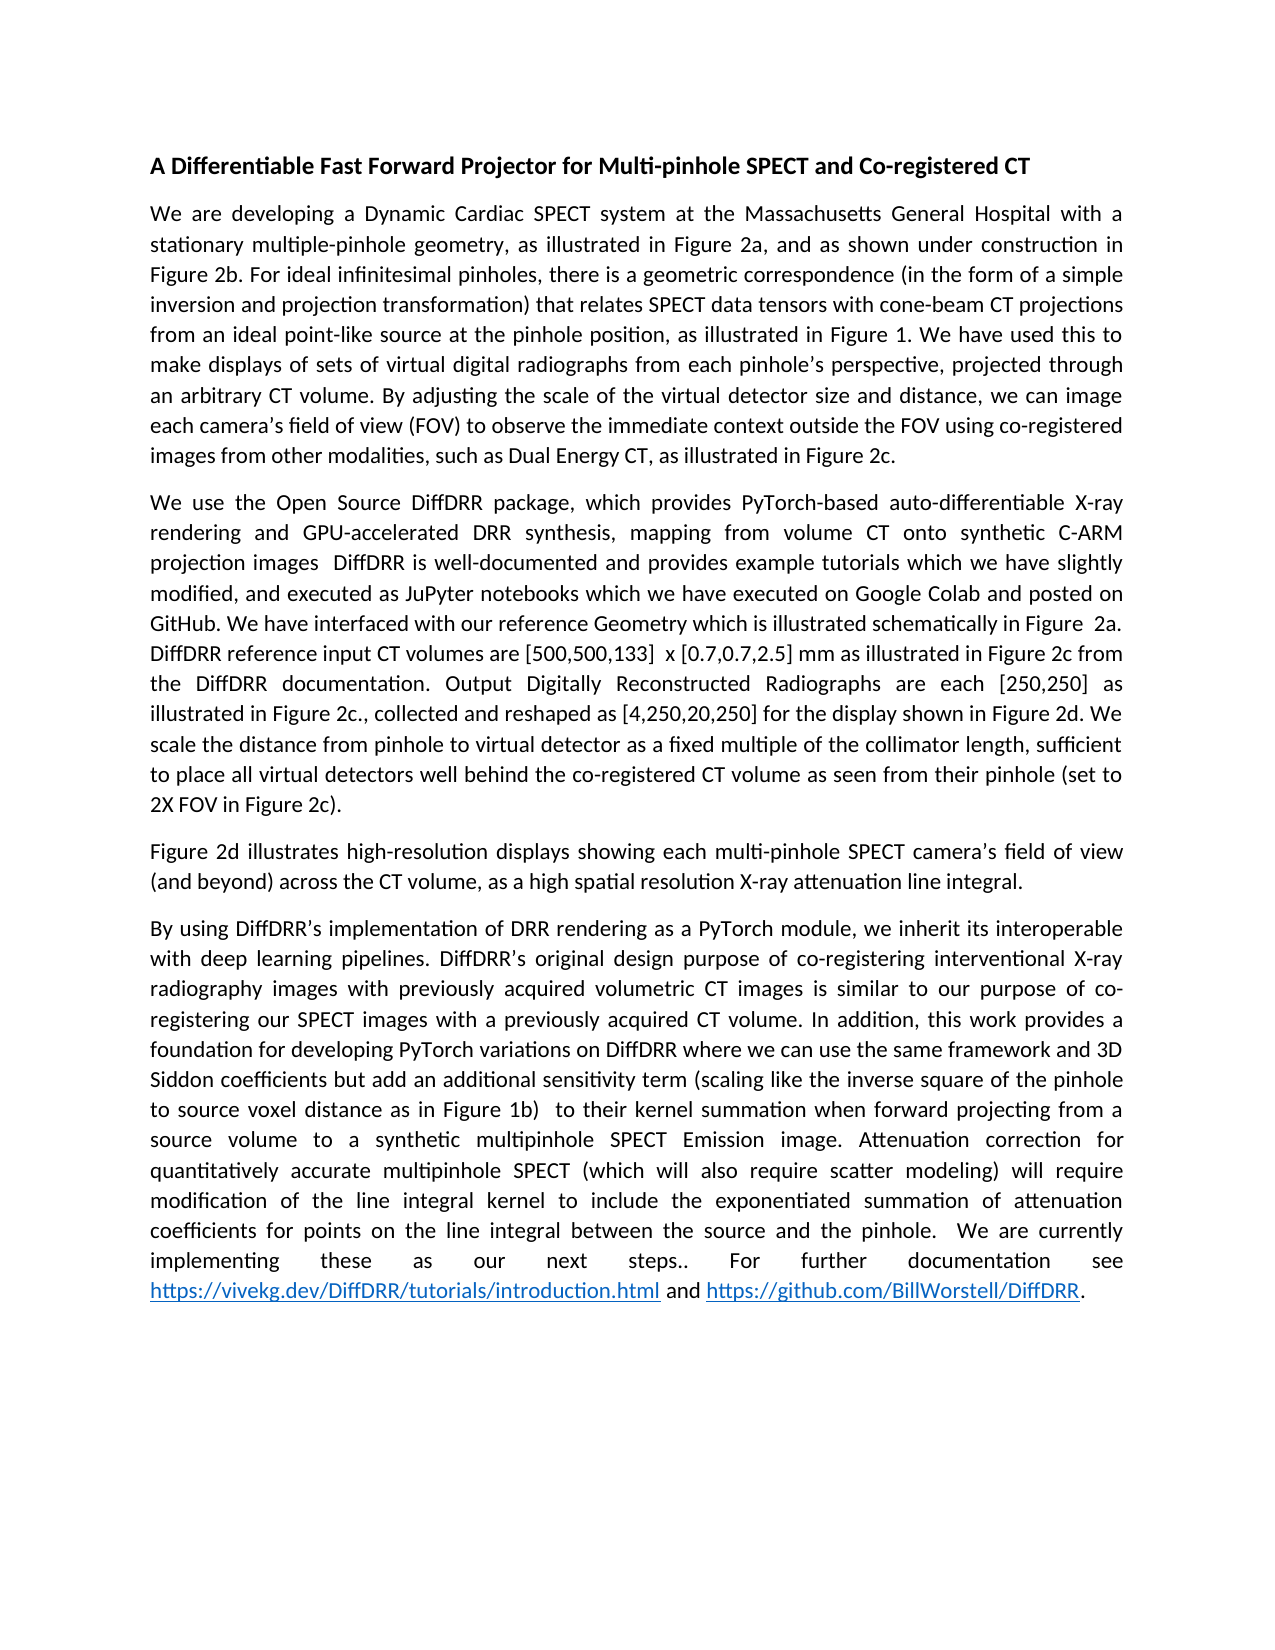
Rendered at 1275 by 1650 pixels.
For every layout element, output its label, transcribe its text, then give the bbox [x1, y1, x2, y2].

text By using DiffDRR’s implementation of DRR rendering as a PyTorch module, we inherit its interoperable with deep learning pipelines. DiffDRR’s original design purpose of co-registering interventional X-ray radiography images with previously acquired volumetric CT images is similar to our purpose of co-registering our SPECT images with a previously acquired CT volume. In addition, this work provides a foundation for developing PyTorch variations on DiffDRR where we can use the same framework and 3D Siddon coefficients but add an additional sensitivity term (scaling like the inverse square of the pinhole to source voxel distance as in Figure 1b) to their kernel summation when forward projecting from a source volume to a synthetic multipinhole SPECT Emission image. Attenuation correction for quantitatively accurate multipinhole SPECT (which will also require scatter modeling) will require modification of the line integral kernel to include the exponentiated summation of attenuation coefficients for points on the line integral between the source and the pinhole. We are currently implementing these as our next steps.. For further documentation see https://vivekg.dev/DiffDRR/tutorials/introduction.html and https://github.com/BillWorstell/DiffDRR. [150, 914, 1125, 1305]
text Figure 2d illustrates high-resolution displays showing each multi-pinhole SPECT camera’s field of view (and beyond) across the CT volume, as a high spatial resolution X-ray attenuation line integral. [150, 837, 1125, 895]
text A Differentiable Fast Forward Projector for Multi-pinhole SPECT and Co-registered CT [150, 150, 1125, 181]
text We are developing a Dynamic Cardiac SPECT system at the Massachusetts General Hospital with a stationary multiple-pinhole geometry, as illustrated in Figure 2a, and as shown under construction in Figure 2b. For ideal infinitesimal pinholes, there is a geometric correspondence (in the form of a simple inversion and projection transformation) that relates SPECT data tensors with cone-beam CT projections from an ideal point-like source at the pinhole position, as illustrated in Figure 1. We have used this to make displays of sets of virtual digital radiographs from each pinhole’s perspective, projected through an arbitrary CT volume. By adjusting the scale of the virtual detector size and distance, we can image each camera’s field of view (FOV) to observe the immediate context outside the FOV using co-registered images from other modalities, such as Dual Energy CT, as illustrated in Figure 2c. [150, 199, 1125, 469]
text We use the Open Source DiffDRR package, which provides PyTorch-based auto-differentiable X-ray rendering and GPU-accelerated DRR synthesis, mapping from volume CT onto synthetic C-ARM projection images DiffDRR is well-documented and provides example tutorials which we have slightly modified, and executed as JuPyter notebooks which we have executed on Google Colab and posted on GitHub. We have interfaced with our reference Geometry which is illustrated schematically in Figure 2a. DiffDRR reference input CT volumes are [500,500,133] x [0.7,0.7,2.5] mm as illustrated in Figure 2c from the DiffDRR documentation. Output Digitally Reconstructed Radiographs are each [250,250] as illustrated in Figure 2c., collected and reshaped as [4,250,20,250] for the display shown in Figure 2d. We scale the distance from pinhole to virtual detector as a fixed multiple of the collimator length, sufficient to place all virtual detectors well behind the co-registered CT volume as seen from their pinhole (set to 2X FOV in Figure 2c). [150, 488, 1125, 818]
